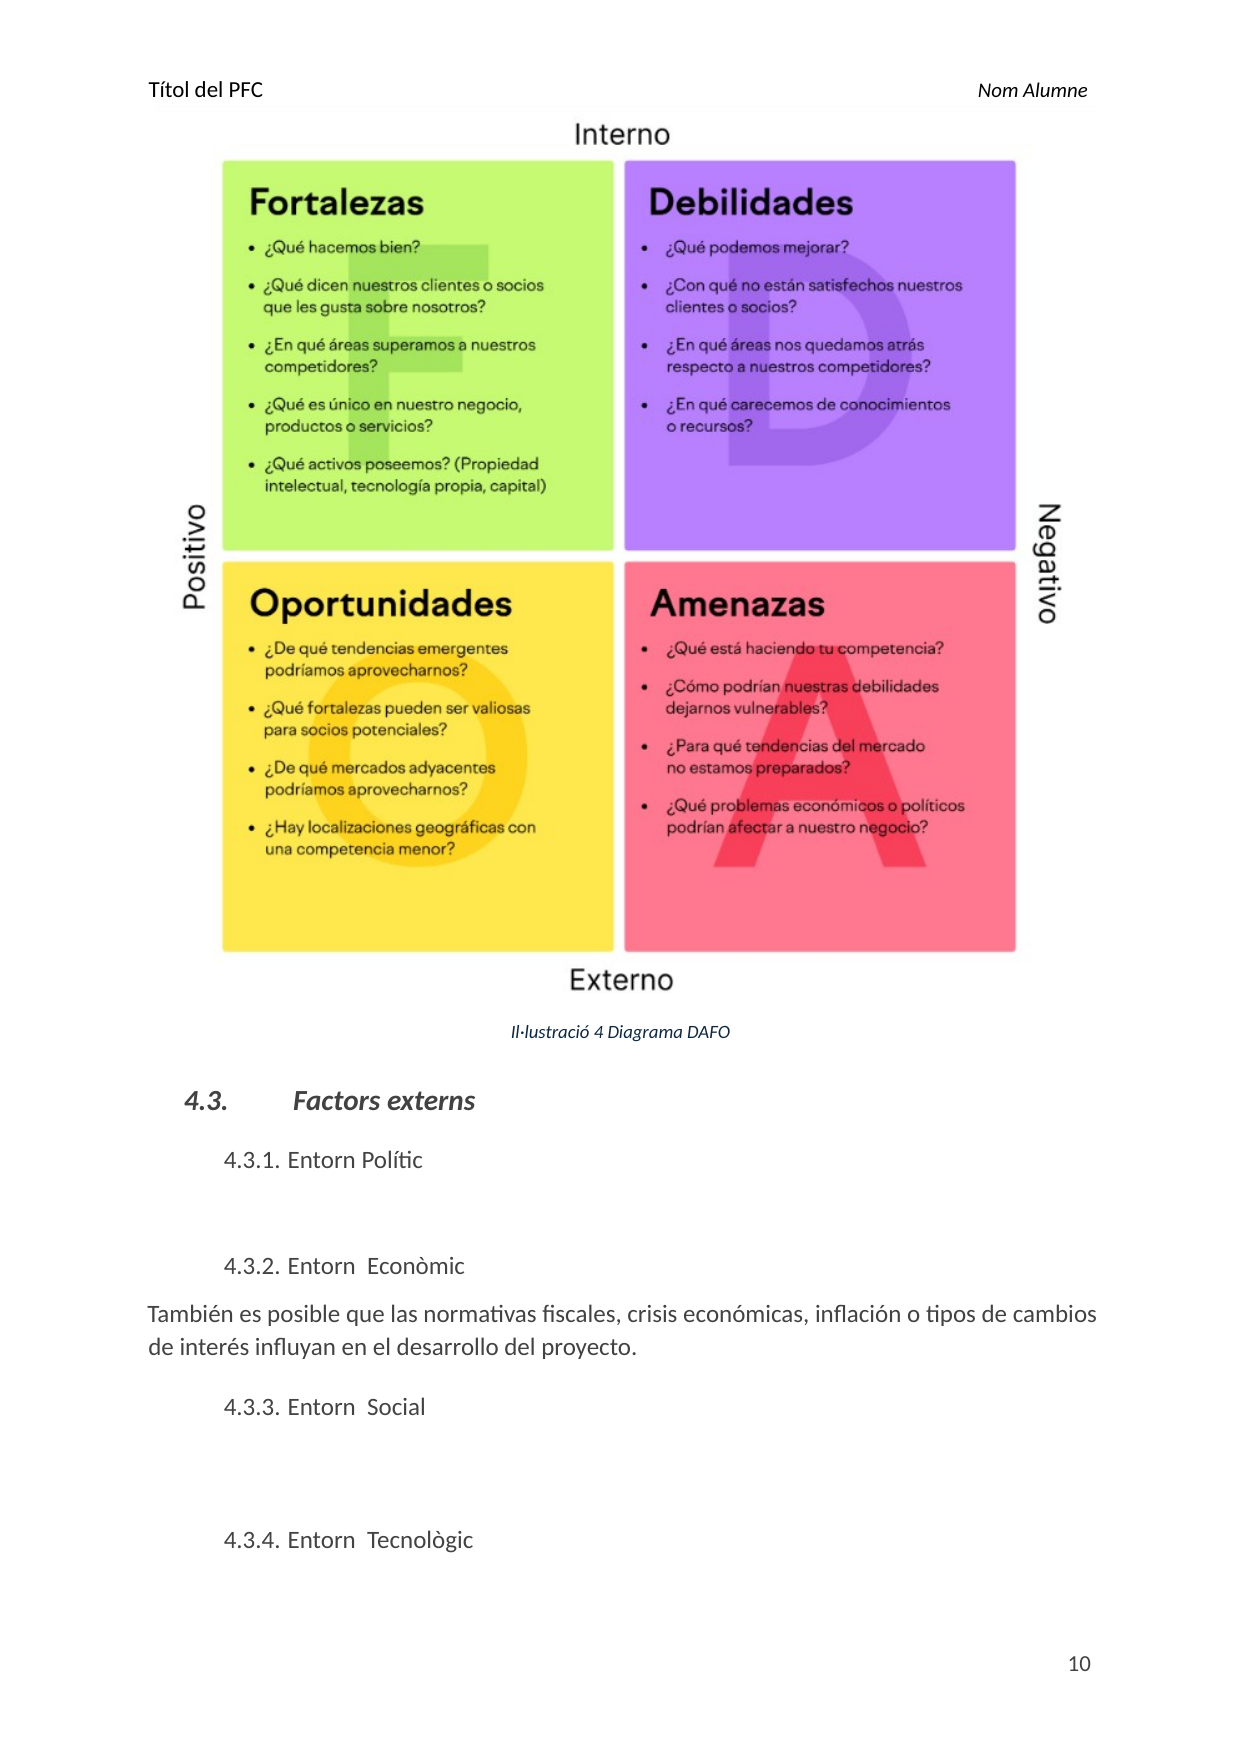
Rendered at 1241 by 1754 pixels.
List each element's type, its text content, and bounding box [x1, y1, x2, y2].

subtitle 4.3.1. Entorn Polític [223, 1144, 1154, 1175]
subtitle 4.3.2. Entorn Econòmic [223, 1250, 1154, 1281]
subtitle 4.3. Factors externs [148, 1082, 1154, 1118]
subtitle 4.3.4. Entorn Tecnològic [223, 1524, 1154, 1554]
text También es posible que las normativas fiscales, crisis económicas, inflación o tipos de cambios de interés influyan en el desarrollo del proyecto. [147, 1298, 1118, 1362]
text Il·lustració 4 Diagrama DAFO [148, 1020, 1092, 1043]
subtitle 4.3.3. Entorn Social [223, 1392, 1154, 1422]
picture [154, 105, 1095, 1007]
